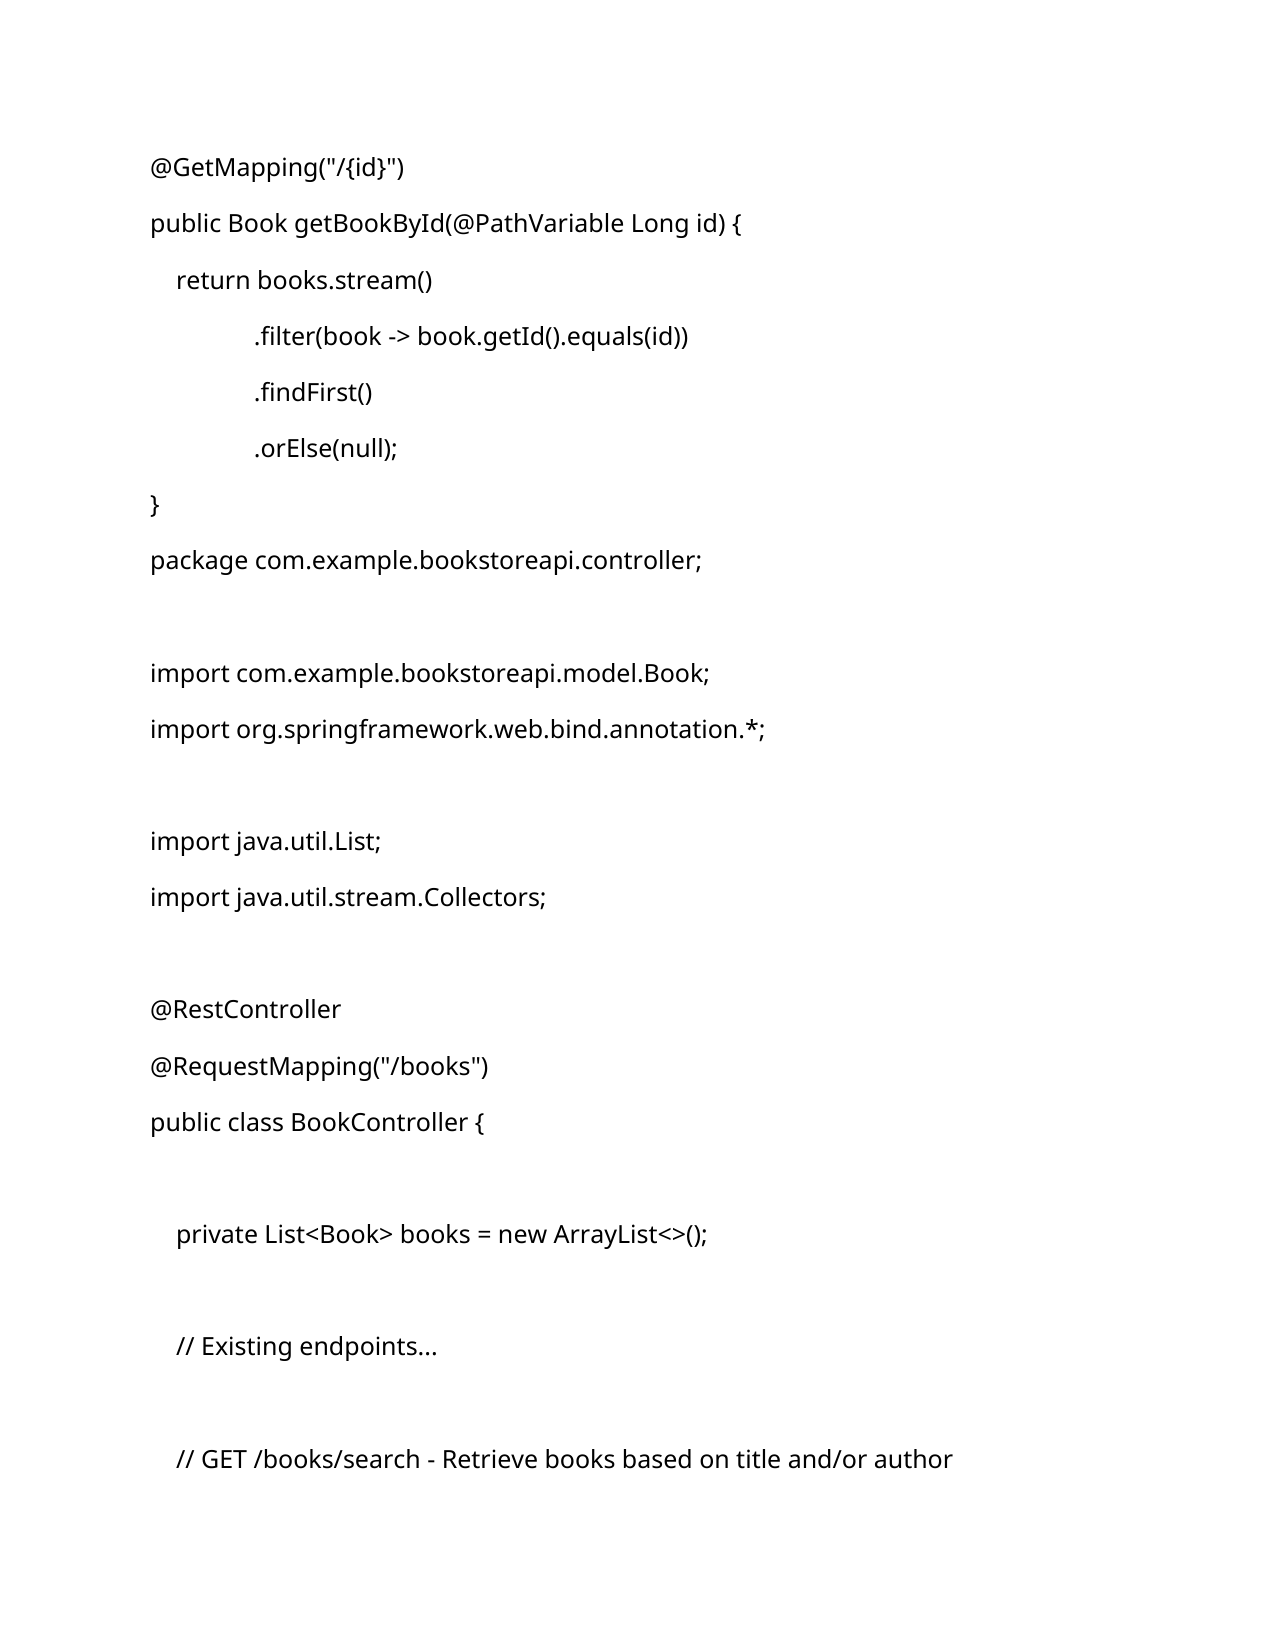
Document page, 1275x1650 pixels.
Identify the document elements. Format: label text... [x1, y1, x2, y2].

text import java.util.List; [150, 824, 1125, 858]
text .orElse(null); [150, 431, 1125, 465]
text import org.springframework.web.bind.annotation.*; [150, 711, 1125, 746]
text return books.stream() [150, 262, 1125, 296]
text public class BookController { [150, 1104, 1125, 1138]
text .filter(book -> book.getId().equals(id)) [150, 318, 1125, 352]
text .findFirst() [150, 374, 1125, 409]
text import java.util.stream.Collectors; [150, 880, 1125, 914]
text // GET /books/search - Retrieve books based on title and/or author [150, 1441, 1125, 1475]
text // Existing endpoints... [150, 1329, 1125, 1363]
text private List<Book> books = new ArrayList<>(); [150, 1217, 1125, 1251]
text @GetMapping("/{id}") [150, 150, 1125, 184]
text @RequestMapping("/books") [150, 1048, 1125, 1082]
text } [150, 487, 1125, 521]
text package com.example.bookstoreapi.controller; [150, 543, 1125, 577]
text public Book getBookById(@PathVariable Long id) { [150, 206, 1125, 240]
text import com.example.bookstoreapi.model.Book; [150, 655, 1125, 689]
text @RestController [150, 992, 1125, 1026]
